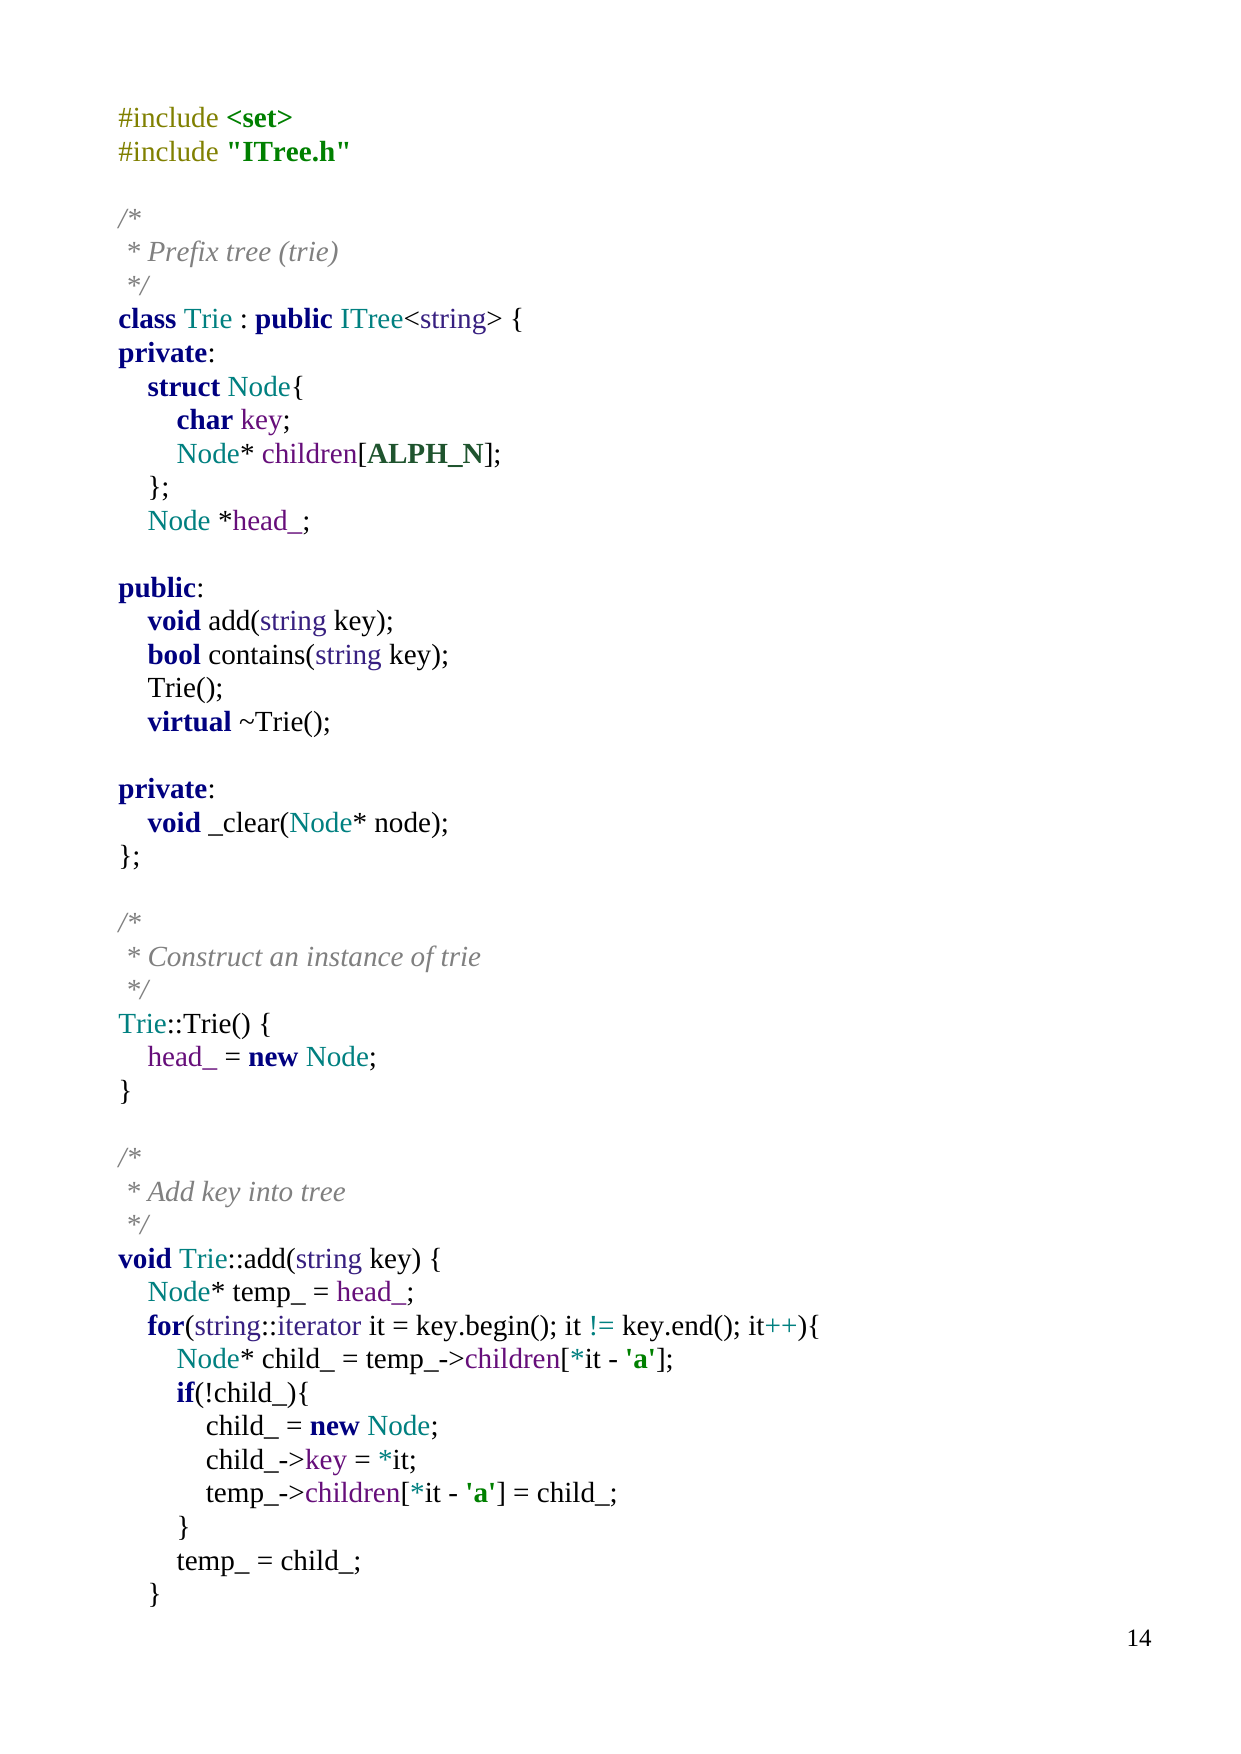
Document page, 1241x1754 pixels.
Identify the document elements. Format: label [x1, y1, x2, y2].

text [118, 100, 1152, 1610]
